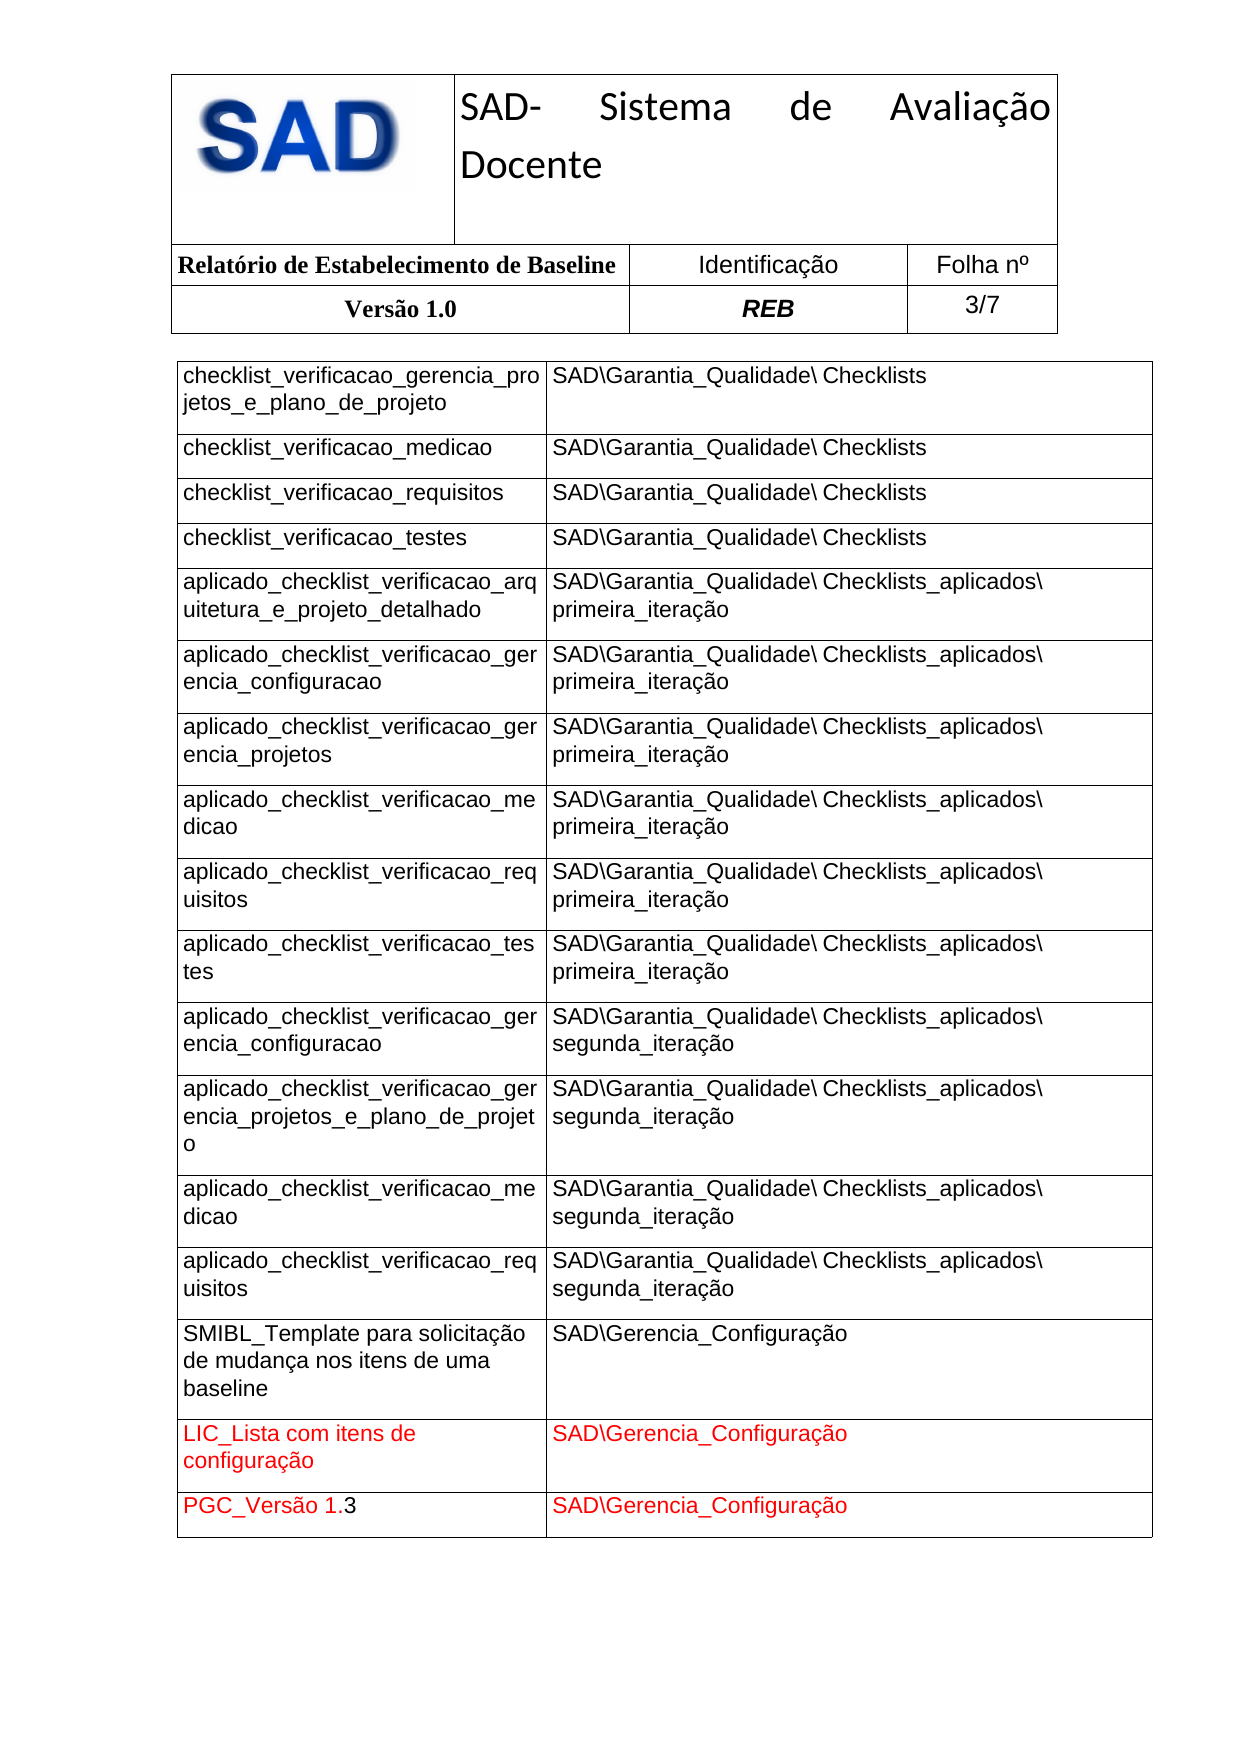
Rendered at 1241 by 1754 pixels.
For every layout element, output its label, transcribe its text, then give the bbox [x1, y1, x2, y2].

table_cell aplicado_checklist_verificacao_medicao [178, 1176, 546, 1247]
table_cell SAD\Gerencia_Configuração [547, 1420, 1152, 1492]
table_cell SAD\Garantia_Qualidade\ Checklists_aplicados\segunda_iteração [547, 1176, 1152, 1247]
table_cell SAD\Garantia_Qualidade\ Checklists_aplicados\segunda_iteração [547, 1003, 1152, 1074]
table_cell SAD\Garantia_Qualidade\ Checklists [547, 362, 1152, 433]
table_cell SAD\Garantia_Qualidade\ Checklists [547, 435, 1152, 478]
table_cell checklist_verificacao_medicao [178, 435, 546, 478]
table_cell SAD\Garantia_Qualidade\ Checklists_aplicados\primeira_iteração [547, 641, 1152, 713]
table_cell aplicado_checklist_verificacao_arquitetura_e_projeto_detalhado [178, 569, 546, 640]
table_cell SAD\Garantia_Qualidade\ Checklists_aplicados\primeira_iteração [547, 569, 1152, 640]
table_cell aplicado_checklist_verificacao_gerencia_configuracao [178, 1003, 546, 1074]
table_cell checklist_verificacao_testes [178, 524, 546, 568]
table_cell aplicado_checklist_verificacao_requisitos [178, 1248, 546, 1319]
table_cell SAD\Garantia_Qualidade\ Checklists_aplicados\primeira_iteração [547, 786, 1152, 857]
table_cell aplicado_checklist_verificacao_gerencia_projetos [178, 714, 546, 785]
table_cell aplicado_checklist_verificacao_gerencia_projetos_e_plano_de_projeto [178, 1076, 546, 1174]
table_cell checklist_verificacao_requisitos [178, 479, 546, 523]
table_cell SAD\Gerencia_Configuração [547, 1320, 1152, 1419]
table_cell aplicado_checklist_verificacao_medicao [178, 786, 546, 857]
table_cell SAD\Gerencia_Configuração [547, 1493, 1152, 1537]
table_cell SAD\Garantia_Qualidade\ Checklists [547, 524, 1152, 568]
table_cell LIC_Lista com itens de configuração [178, 1420, 546, 1492]
table_cell PGC_Versão 1.3 [178, 1493, 546, 1537]
table_cell SAD\Garantia_Qualidade\ Checklists_aplicados\segunda_iteração [547, 1248, 1152, 1319]
table_cell SAD\Garantia_Qualidade\ Checklists_aplicados\primeira_iteração [547, 714, 1152, 785]
table_cell SAD\Garantia_Qualidade\ Checklists_aplicados\segunda_iteração [547, 1076, 1152, 1174]
table_cell SMIBL_Template para solicitação de mudança nos itens de uma baseline [178, 1320, 546, 1419]
table_cell aplicado_checklist_verificacao_gerencia_configuracao [178, 641, 546, 713]
table_cell aplicado_checklist_verificacao_testes [178, 931, 546, 1002]
table_cell SAD\Garantia_Qualidade\ Checklists_aplicados\primeira_iteração [547, 931, 1152, 1002]
picture [177, 80, 416, 190]
table_cell SAD\Garantia_Qualidade\ Checklists_aplicados\primeira_iteração [547, 859, 1152, 930]
table_cell SAD\Garantia_Qualidade\ Checklists [547, 479, 1152, 523]
table_cell aplicado_checklist_verificacao_requisitos [178, 859, 546, 930]
table_cell checklist_verificacao_gerencia_projetos_e_plano_de_projeto [178, 362, 546, 433]
